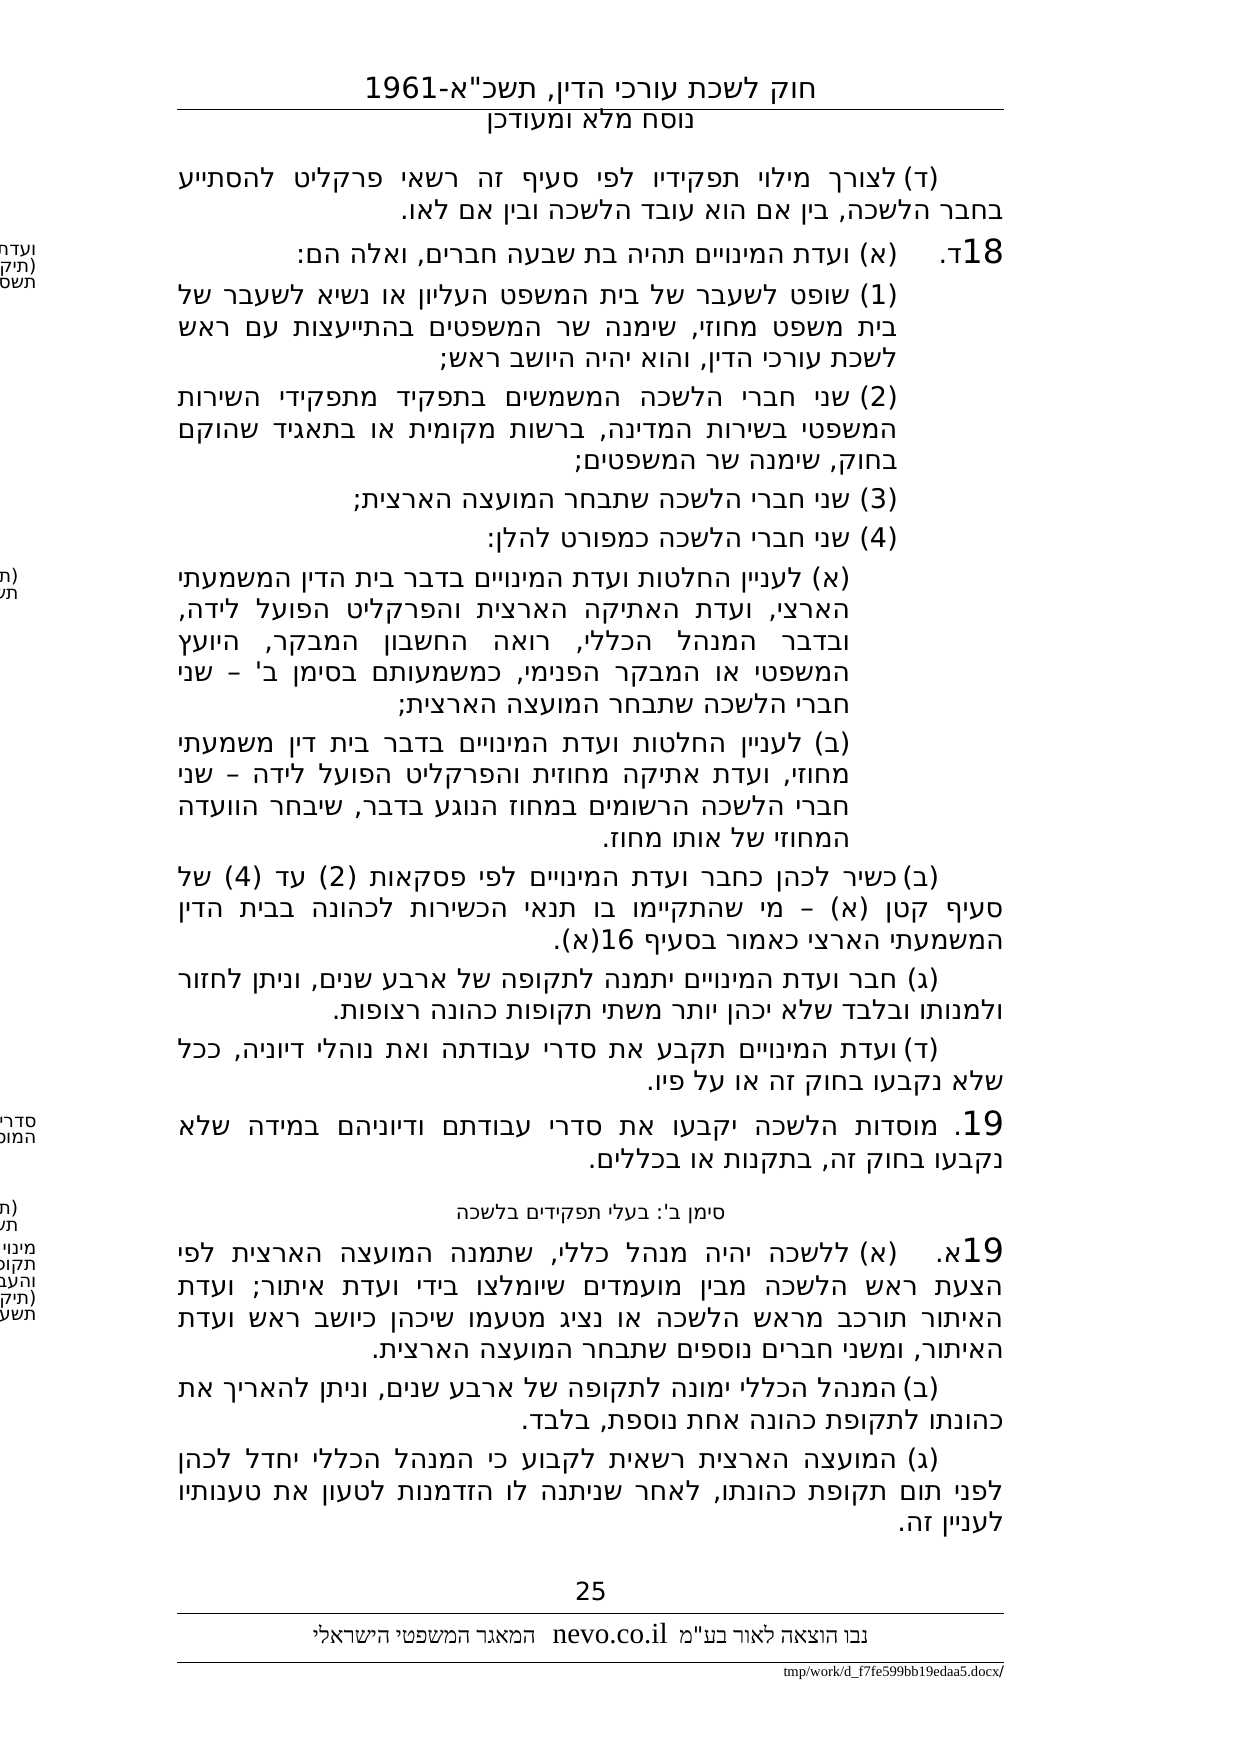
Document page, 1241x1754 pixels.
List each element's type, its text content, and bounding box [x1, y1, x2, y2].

text (2) שני חברי הלשכה המשמשים בתפקיד מתפקידי השירות המשפטי בשירות המדינה, ברשות מקומית או בתאגיד שהוקם בחוק, שימנה שר המשפטים; [177, 382, 898, 476]
text (ב) כשיר לכהן כחבר ועדת המינויים לפי פסקאות (2) עד (4) של סעיף קטן (א) – מי שהתקיימו בו תנאי הכשירות לכהונה בבית הדין המשמעתי הארצי כאמור בסעיף 16(א). [177, 861, 1004, 956]
text (ד) ועדת המינויים תקבע את סדרי עבודתה ואת נוהלי דיוניה, ככל שלא נקבעו בחוק זה או על פיו. [177, 1034, 1004, 1097]
text 19א. (א) ללשכה יהיה מנהל כללי, שתמנה המועצה הארצית לפי הצעת ראש הלשכה מבין מועמדים שיומלצו בידי ועדת איתור; ועדת האיתור תורכב מראש הלשכה או נציג מטעמו שיכהן כיושב ראש ועדת האיתור, ומשני חברים נוספים שתבחר המועצה הארצית. [177, 1232, 1004, 1365]
text (ג) חבר ועדת המינויים יתמנה לתקופה של ארבע שנים, וניתן לחזור ולמנותו ובלבד שלא יכהן יותר משתי תקופות כהונה רצופות. [177, 963, 1004, 1026]
text (3) שני חברי הלשכה שתבחר המועצה הארצית; [177, 484, 898, 515]
text (ד) לצורך מילוי תפקידיו לפי סעיף זה רשאי פרקליט להסתייע בחבר הלשכה, בין אם הוא עובד הלשכה ובין אם לאו. [177, 162, 1004, 226]
text (ג) המועצה הארצית רשאית לקבוע כי המנהל הכללי יחדל לכהן לפני תום תקופת כהונתו, לאחר שניתנה לו הזדמנות לטעון את טענותיו לעניין זה. [177, 1443, 1004, 1538]
text 19. מוסדות הלשכה יקבעו את סדרי עבודתם ודיוניהם במידה שלא נקבעו בחוק זה, בתקנות או בכללים. [177, 1104, 1004, 1175]
text 18ד. (א) ועדת המינויים תהיה בת שבעה חברים, ואלה הם: [177, 233, 1004, 272]
text (1) שופט לשעבר של בית המשפט העליון או נשיא לשעבר של בית משפט מחוזי, שימנה שר המשפטים בהתייעצות עם ראש לשכת עורכי הדין, והוא יהיה היושב ראש; [177, 279, 898, 374]
text (ב) לעניין החלטות ועדת המינויים בדבר בית דין משמעתי מחוזי, ועדת אתיקה מחוזית והפרקליט הפועל לידה – שני חברי הלשכה הרשומים במחוז הנוגע בדבר, שיבחר הוועדה המחוזי של אותו מחוז. [177, 727, 851, 853]
text (ב) המנהל הכללי ימונה לתקופה של ארבע שנים, וניתן להאריך את כהונתו לתקופת כהונה אחת נוספת, בלבד. [177, 1373, 1004, 1436]
text (4) שני חברי הלשכה כמפורט להלן: [177, 523, 898, 554]
text (א) לעניין החלטות ועדת המינויים בדבר בית הדין המשמעתי הארצי, ועדת האתיקה הארצית והפרקליט הפועל לידה, ובדבר המנהל הכללי, רואה החשבון המבקר, היועץ המשפטי או המבקר הפנימי, כמשמעותם בסימן ב' – שני חברי הלשכה שתבחר המועצה הארצית; [177, 562, 851, 720]
text סימן ב': בעלי תפקידים בלשכה [177, 1200, 1004, 1224]
